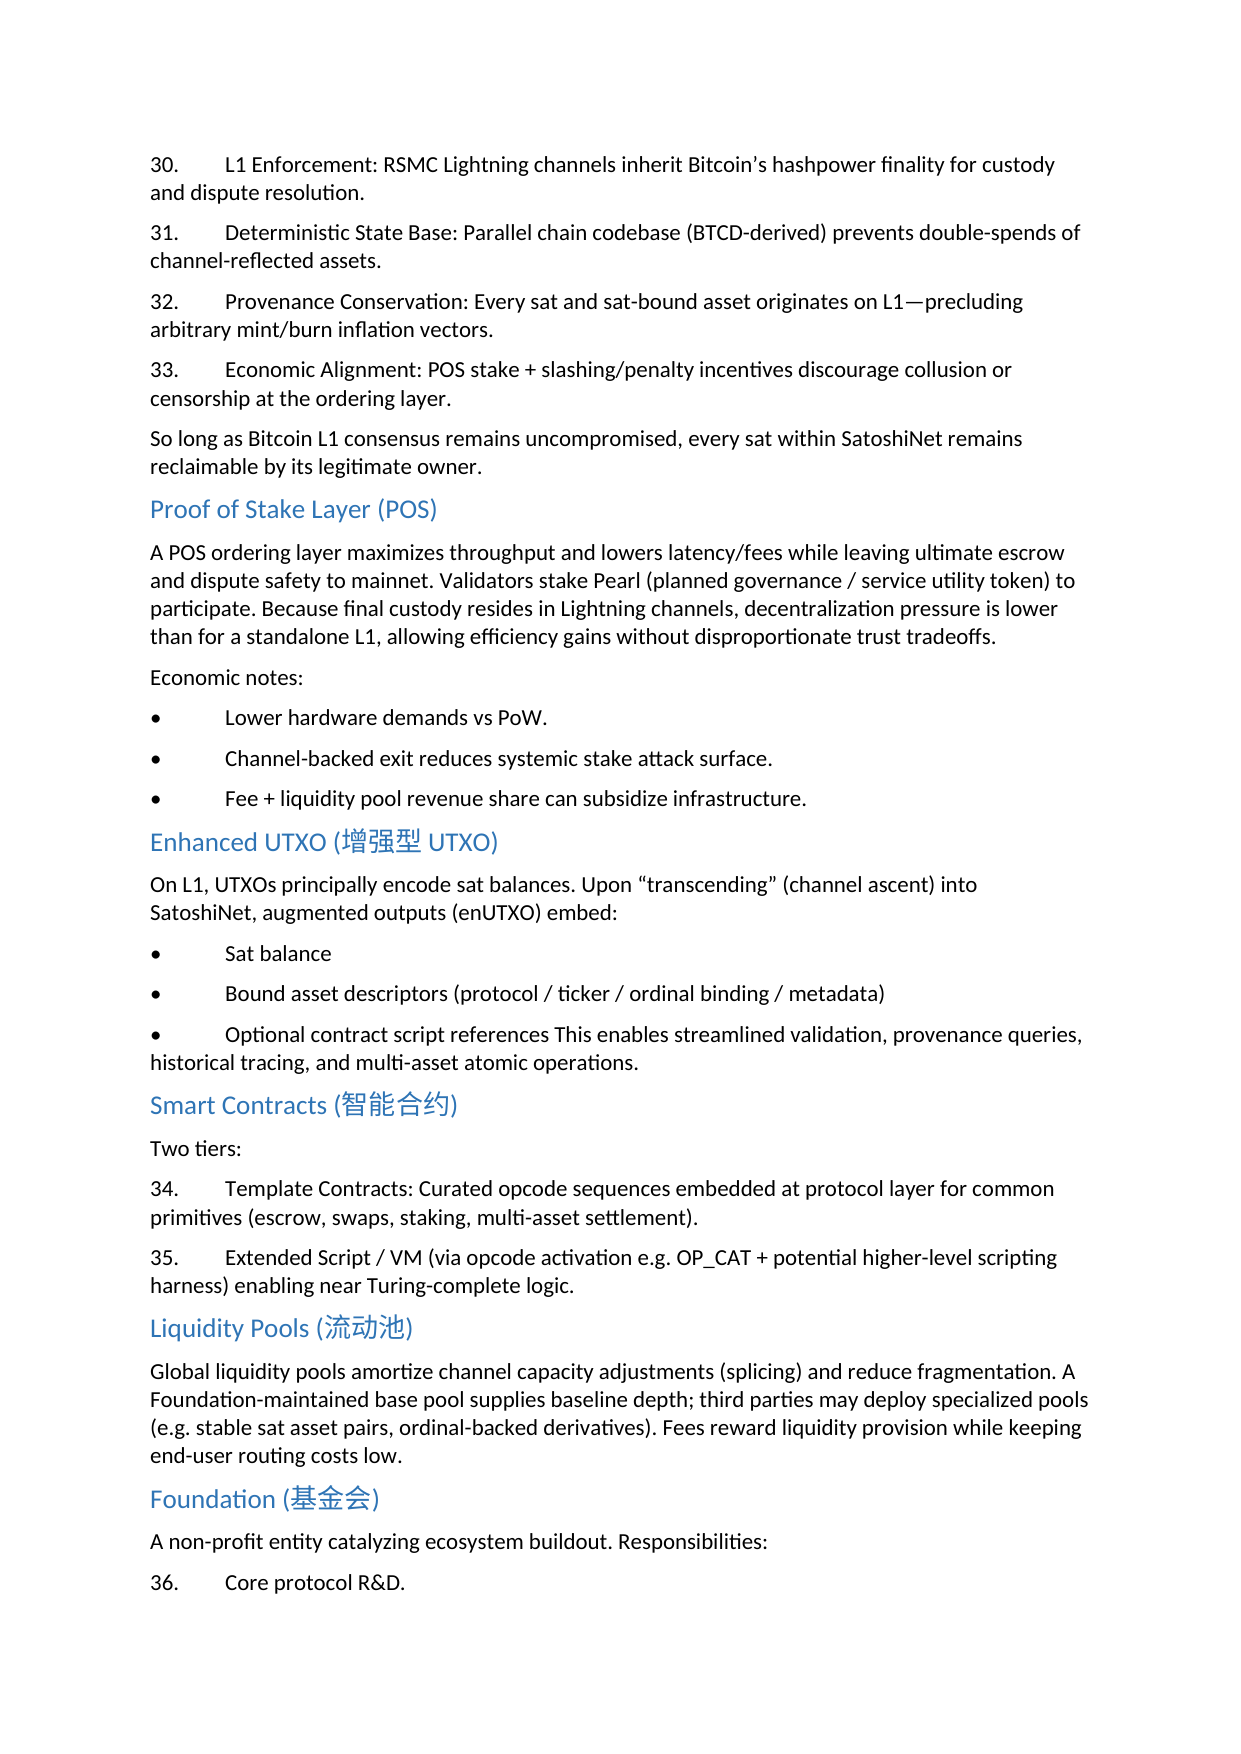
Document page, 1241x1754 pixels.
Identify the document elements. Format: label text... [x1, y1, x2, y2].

text Economic notes: [150, 663, 1090, 691]
list Deterministic State Base: Parallel chain codebase (BTCD-derived) prevents double-spends of channel-reflected assets. [150, 218, 1090, 274]
subtitle Enhanced UTXO (增强型UTXO) [150, 825, 1090, 858]
text Two tiers: [150, 1134, 1090, 1162]
list Fee + liquidity pool revenue share can subsidize infrastructure. [150, 784, 1090, 812]
text A POS ordering layer maximizes throughput and lowers latency/fees while leaving ultimate escrow and dispute safety to mainnet. Validators stake Pearl (planned governance / service utility token) to participate. Because final custody resides in Lightning channels, decentralization pressure is lower than for a standalone L1, allowing efficiency gains without disproportionate trust tradeoffs. [150, 538, 1090, 650]
list L1 Enforcement: RSMC Lightning channels inherit Bitcoin’s hashpower finality for custody and dispute resolution. [150, 150, 1090, 206]
list Optional contract script references This enables streamlined validation, provenance queries, historical tracing, and multi-asset atomic operations. [150, 1020, 1090, 1076]
list Extended Script / VM (via opcode activation e.g. OP_CAT + potential higher-level scripting harness) enabling near Turing-complete logic. [150, 1243, 1090, 1299]
text So long as Bitcoin L1 consensus remains uncompromised, every sat within SatoshiNet remains reclaimable by its legitimate owner. [150, 424, 1090, 480]
text On L1, UTXOs principally encode sat balances. Upon “transcending” (channel ascent) into SatoshiNet, augmented outputs (enUTXO) embed: [150, 870, 1090, 926]
list Sat balance [150, 939, 1090, 967]
list Economic Alignment: POS stake + slashing/penalty incentives discourage collusion or censorship at the ordering layer. [150, 356, 1090, 412]
list Template Contracts: Curated opcode sequences embedded at protocol layer for common primitives (escrow, swaps, staking, multi-asset settlement). [150, 1174, 1090, 1231]
subtitle Liquidity Pools (流动池) [150, 1312, 1090, 1345]
subtitle Smart Contracts (智能合约) [150, 1088, 1090, 1122]
subtitle Foundation (基金会) [150, 1482, 1090, 1515]
subtitle Proof of Stake Layer (POS) [150, 493, 1090, 526]
list Core protocol R&D. [150, 1568, 1090, 1596]
list Provenance Conservation: Every sat and sat-bound asset originates on L1—precluding arbitrary mint/burn inflation vectors. [150, 287, 1090, 343]
list Lower hardware demands vs PoW. [150, 703, 1090, 731]
list Bound asset descriptors (protocol / ticker / ordinal binding / metadata) [150, 979, 1090, 1007]
text A non-profit entity catalyzing ecosystem buildout. Responsibilities: [150, 1527, 1090, 1555]
text Global liquidity pools amortize channel capacity adjustments (splicing) and reduce fragmentation. A Foundation-maintained base pool supplies baseline depth; third parties may deploy specialized pools (e.g. stable sat asset pairs, ordinal-backed derivatives). Fees reward liquidity provision while keeping end-user routing costs low. [150, 1357, 1090, 1469]
list Channel-backed exit reduces systemic stake attack surface. [150, 744, 1090, 772]
